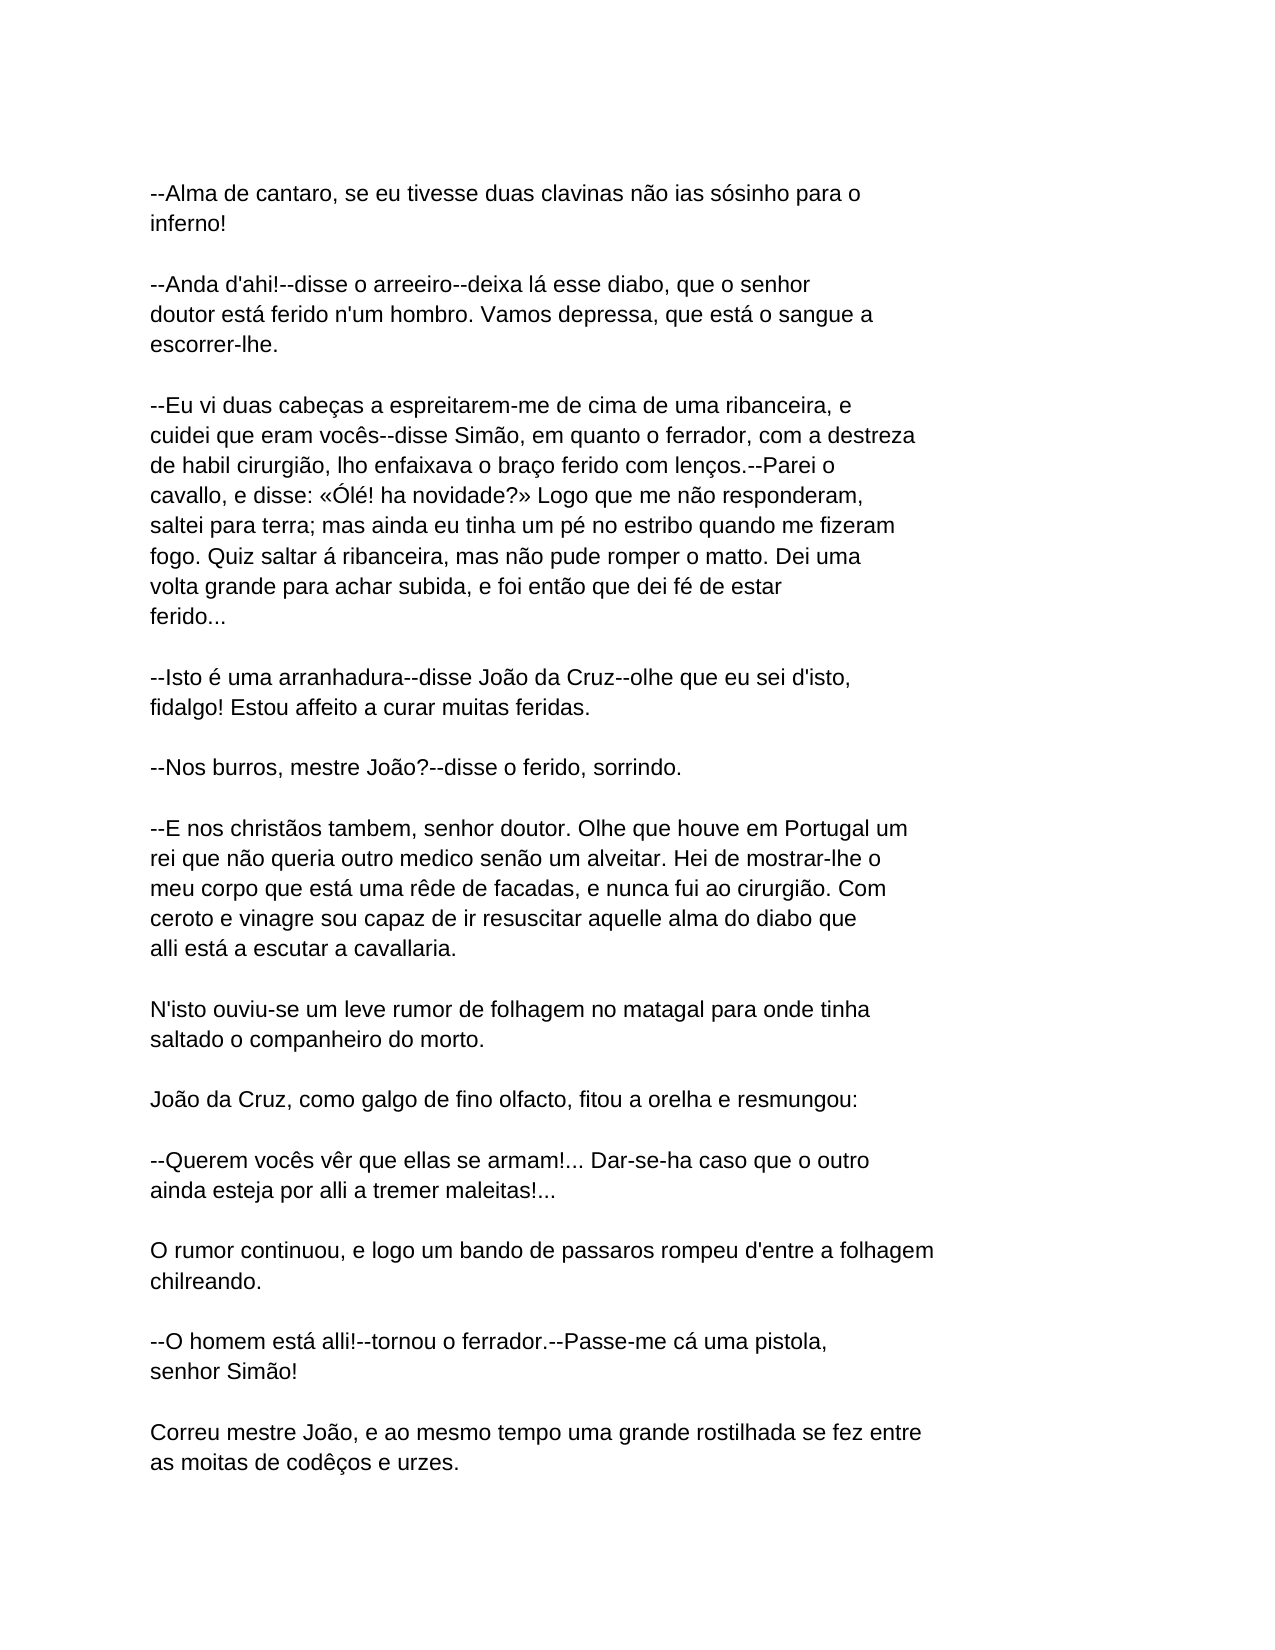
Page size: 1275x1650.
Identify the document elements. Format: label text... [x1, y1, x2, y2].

text saltei para terra; mas ainda eu tinha um pé no estribo quando me fizeram [150, 512, 1125, 539]
text de habil cirurgião, lho enfaixava o braço ferido com lenços.--Parei o [150, 452, 1125, 478]
text saltado o companheiro do morto. [150, 1026, 1125, 1052]
text ceroto e vinagre sou capaz de ir resuscitar aquelle alma do diabo que [150, 905, 1125, 932]
text cavallo, e disse: «Ólé! ha novidade?» Logo que me não responderam, [150, 482, 1125, 509]
text inferno! [150, 210, 1125, 237]
text meu corpo que está uma rêde de facadas, e nunca fui ao cirurgião. Com [150, 875, 1125, 901]
text --E nos christãos tambem, senhor doutor. Olhe que houve em Portugal um [150, 814, 1125, 841]
text chilreando. [150, 1268, 1125, 1294]
text --Querem vocês vêr que ellas se armam!... Dar-se-ha caso que o outro [150, 1147, 1125, 1173]
text cuidei que eram vocês--disse Simão, em quanto o ferrador, com a destreza [150, 422, 1125, 448]
text volta grande para achar subida, e foi então que dei fé de estar [150, 573, 1125, 599]
text doutor está ferido n'um hombro. Vamos depressa, que está o sangue a [150, 301, 1125, 327]
text O rumor continuou, e logo um bando de passaros rompeu d'entre a folhagem [150, 1237, 1125, 1264]
text fogo. Quiz saltar á ribanceira, mas não pude romper o matto. Dei uma [150, 543, 1125, 569]
text N'isto ouviu-se um leve rumor de folhagem no matagal para onde tinha [150, 996, 1125, 1022]
text fidalgo! Estou affeito a curar muitas feridas. [150, 694, 1125, 720]
text --Alma de cantaro, se eu tivesse duas clavinas não ias sósinho para o [150, 180, 1125, 207]
text as moitas de codêços e urzes. [150, 1449, 1125, 1475]
text --Isto é uma arranhadura--disse João da Cruz--olhe que eu sei d'isto, [150, 663, 1125, 690]
text João da Cruz, como galgo de fino olfacto, fitou a orelha e resmungou: [150, 1086, 1125, 1113]
text --O homem está alli!--tornou o ferrador.--Passe-me cá uma pistola, [150, 1328, 1125, 1354]
text rei que não queria outro medico senão um alveitar. Hei de mostrar-lhe o [150, 845, 1125, 871]
text alli está a escutar a cavallaria. [150, 935, 1125, 962]
text escorrer-lhe. [150, 331, 1125, 358]
text --Eu vi duas cabeças a espreitarem-me de cima de uma ribanceira, e [150, 392, 1125, 418]
text ferido... [150, 603, 1125, 629]
text Correu mestre João, e ao mesmo tempo uma grande rostilhada se fez entre [150, 1419, 1125, 1445]
text ainda esteja por alli a tremer maleitas!... [150, 1177, 1125, 1203]
text senhor Simão! [150, 1358, 1125, 1385]
text --Nos burros, mestre João?--disse o ferido, sorrindo. [150, 754, 1125, 781]
text --Anda d'ahi!--disse o arreeiro--deixa lá esse diabo, que o senhor [150, 271, 1125, 297]
